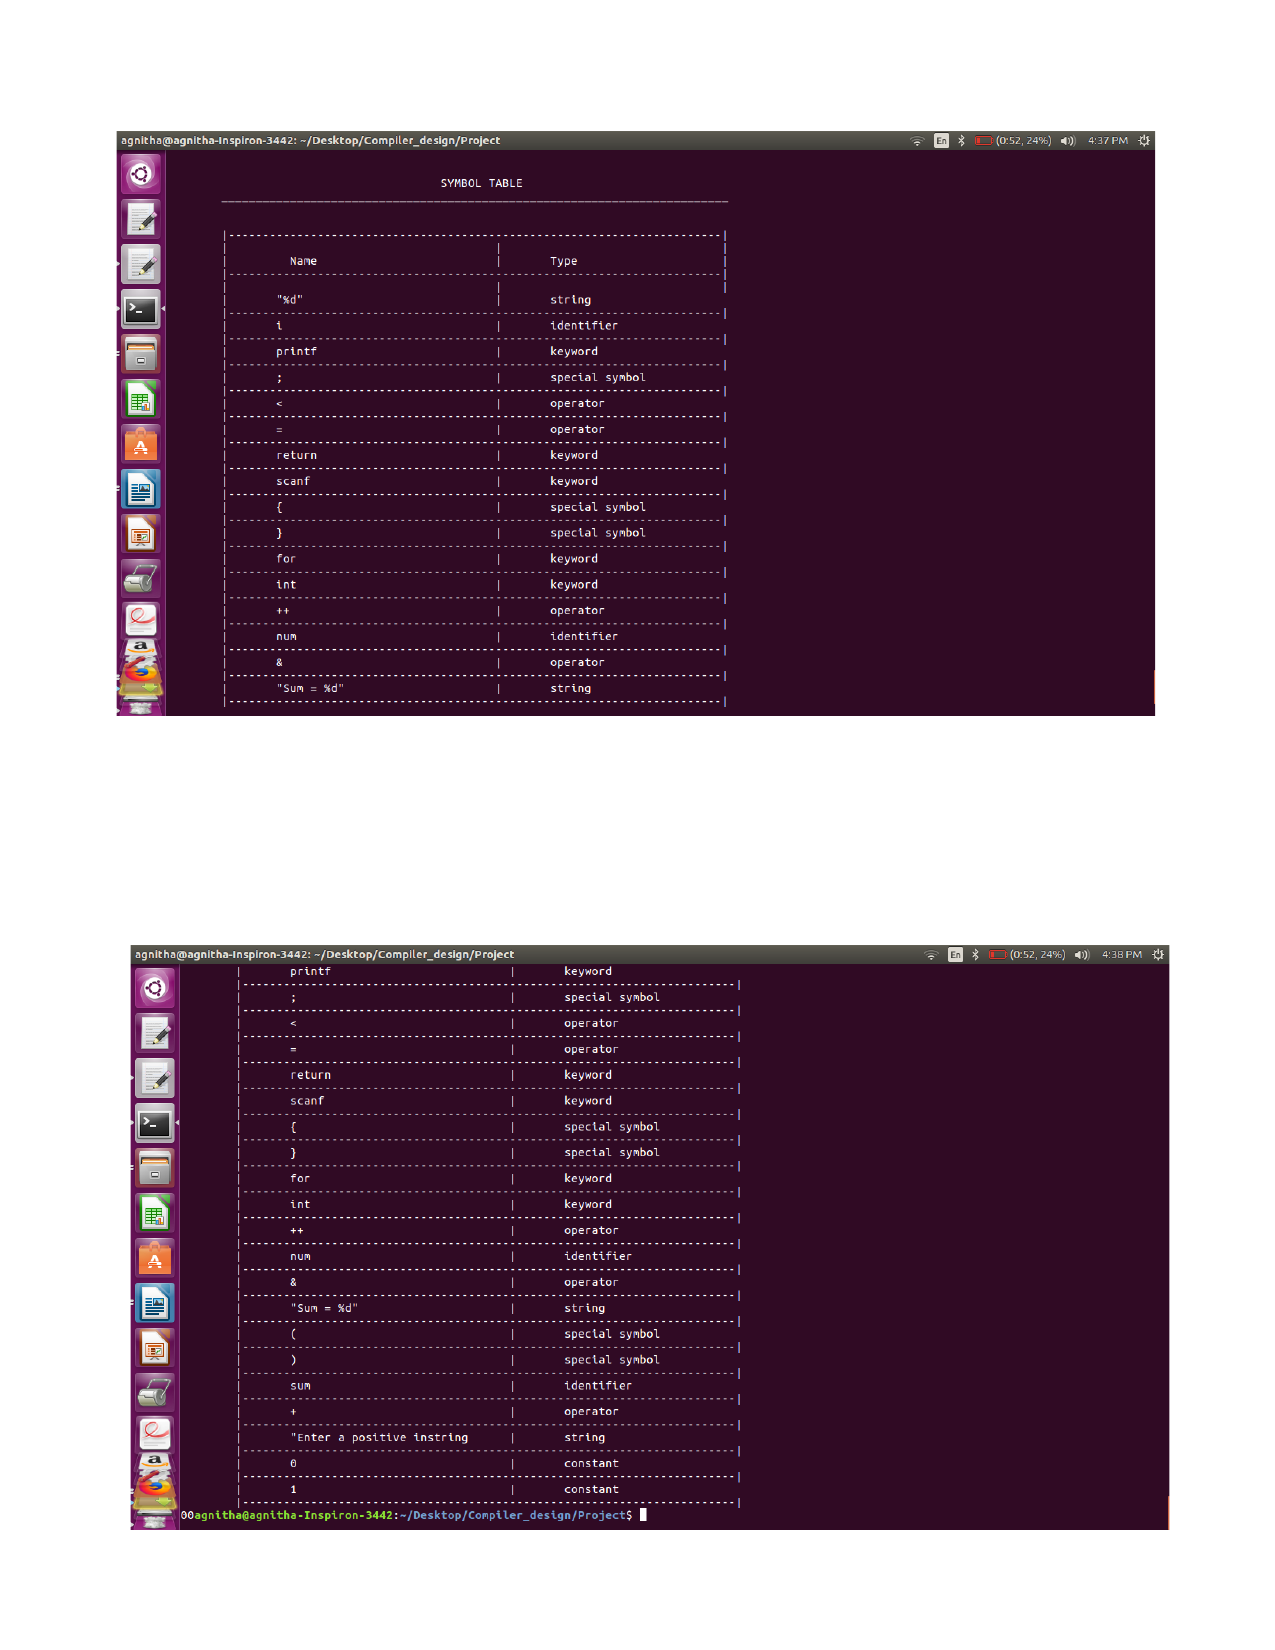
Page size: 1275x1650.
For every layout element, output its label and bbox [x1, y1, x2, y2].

picture [116, 131, 1156, 716]
picture [130, 945, 1170, 1530]
